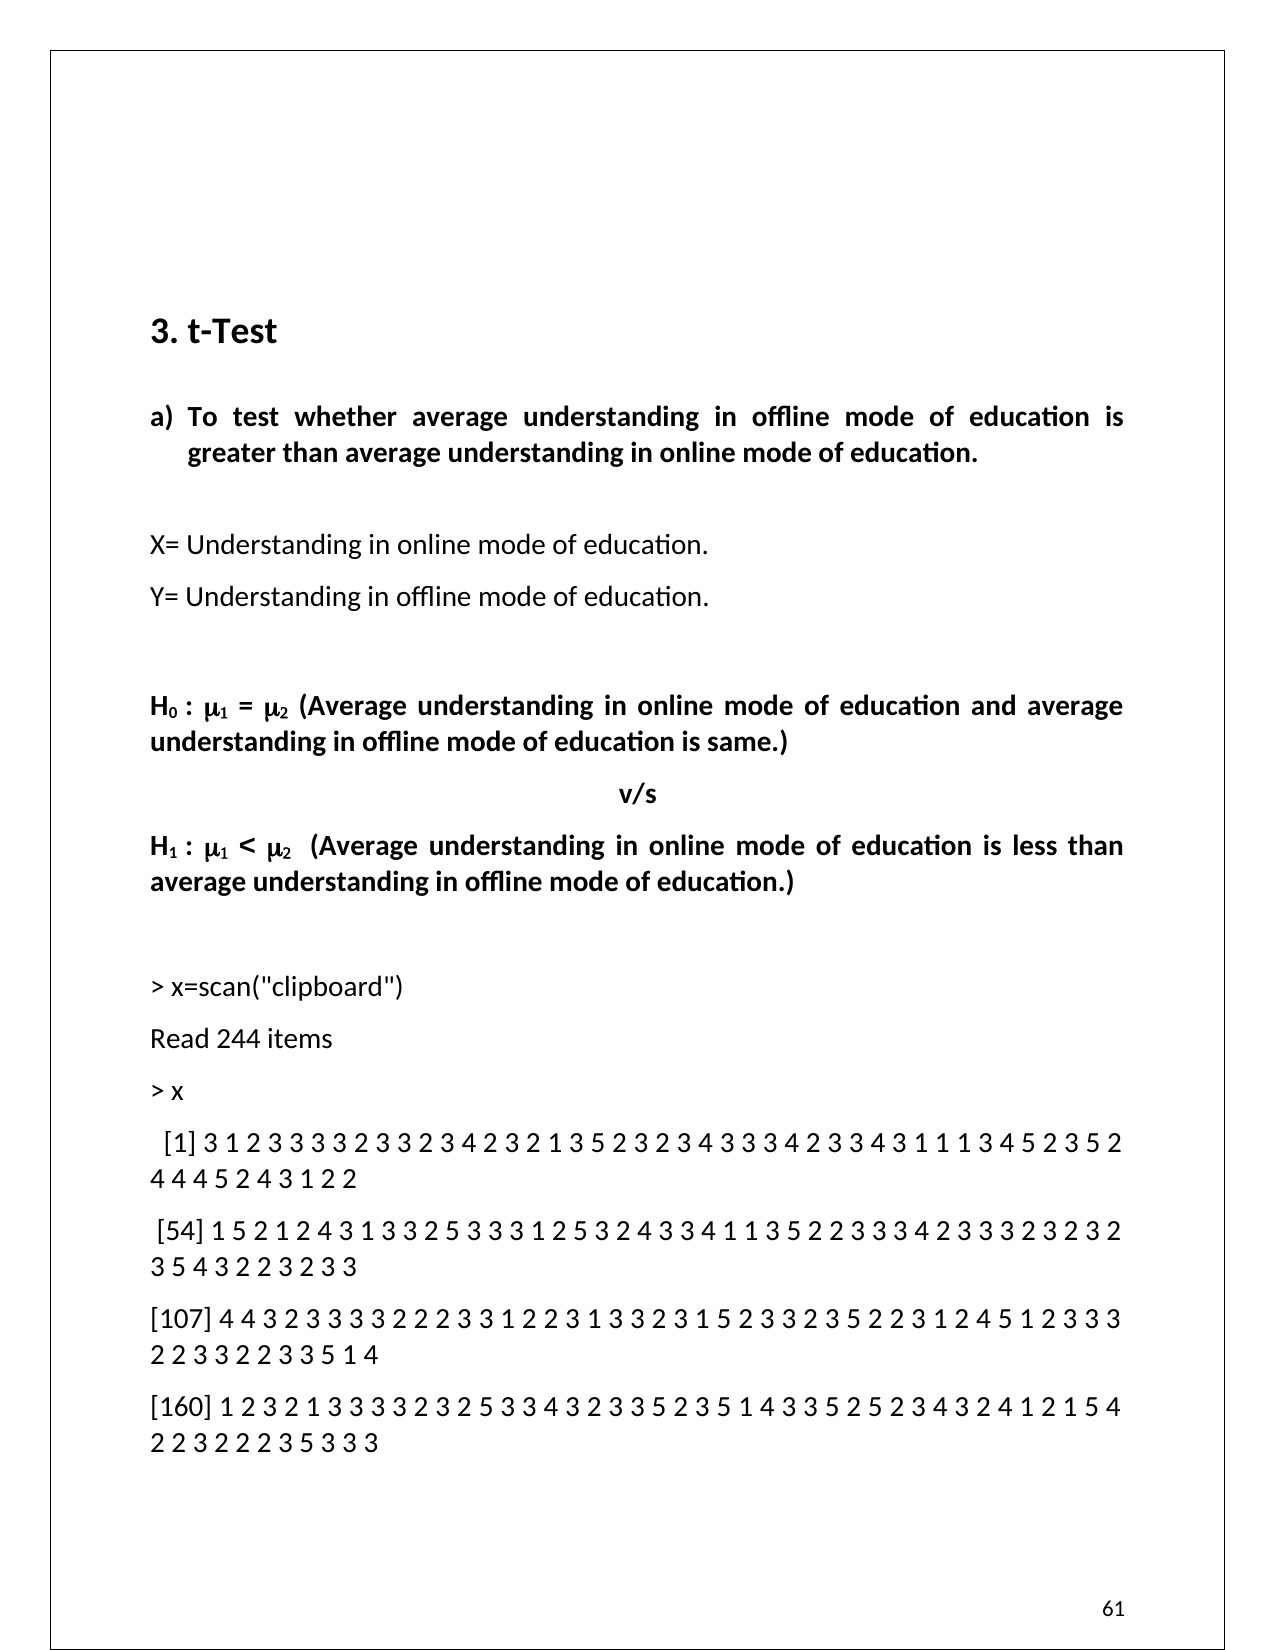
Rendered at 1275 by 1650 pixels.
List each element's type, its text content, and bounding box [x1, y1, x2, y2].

list To test whether average understanding in offline mode of education is greater than average understanding in online mode of education. [150, 398, 1125, 470]
text [160] 1 2 3 2 1 3 3 3 3 2 3 2 5 3 3 4 3 2 3 3 5 2 3 5 1 4 3 3 5 2 5 2 3 4 3 2 4 1 2 1 5 4 2 2 3 2 2 2 3 5 3 3 3 [150, 1388, 1125, 1459]
text [54] 1 5 2 1 2 4 3 1 3 3 2 5 3 3 3 1 2 5 3 2 4 3 3 4 1 1 3 5 2 2 3 3 3 4 2 3 3 3 2 3 2 3 2 3 5 4 3 2 2 3 2 3 3 [150, 1212, 1125, 1284]
text > x [150, 1072, 1125, 1108]
text Y= Understanding in offline mode of education. [150, 578, 1125, 614]
text H0 :  =  (Average understanding in online mode of education and average understanding in offline mode of education is same.) [150, 687, 1125, 758]
text X= Understanding in online mode of education. [150, 526, 1125, 562]
text [107] 4 4 3 2 3 3 3 3 2 2 2 3 3 1 2 2 3 1 3 3 2 3 1 5 2 3 3 2 3 5 2 2 3 1 2 4 5 1 2 3 3 3 2 2 3 3 2 2 3 3 5 1 4 [150, 1300, 1125, 1372]
text [1] 3 1 2 3 3 3 3 2 3 3 2 3 4 2 3 2 1 3 5 2 3 2 3 4 3 3 3 4 2 3 3 4 3 1 1 1 3 4 5 2 3 5 2 4 4 4 5 2 4 3 1 2 2 [150, 1124, 1125, 1196]
text v/s [150, 775, 1125, 811]
text Read 244 items [150, 1020, 1125, 1056]
text H1 :  <  (Average understanding in online mode of education is less than average understanding in offline mode of education.) [150, 827, 1125, 899]
text > x=scan("clipboard") [150, 968, 1125, 1003]
list t-Test [150, 307, 1125, 353]
